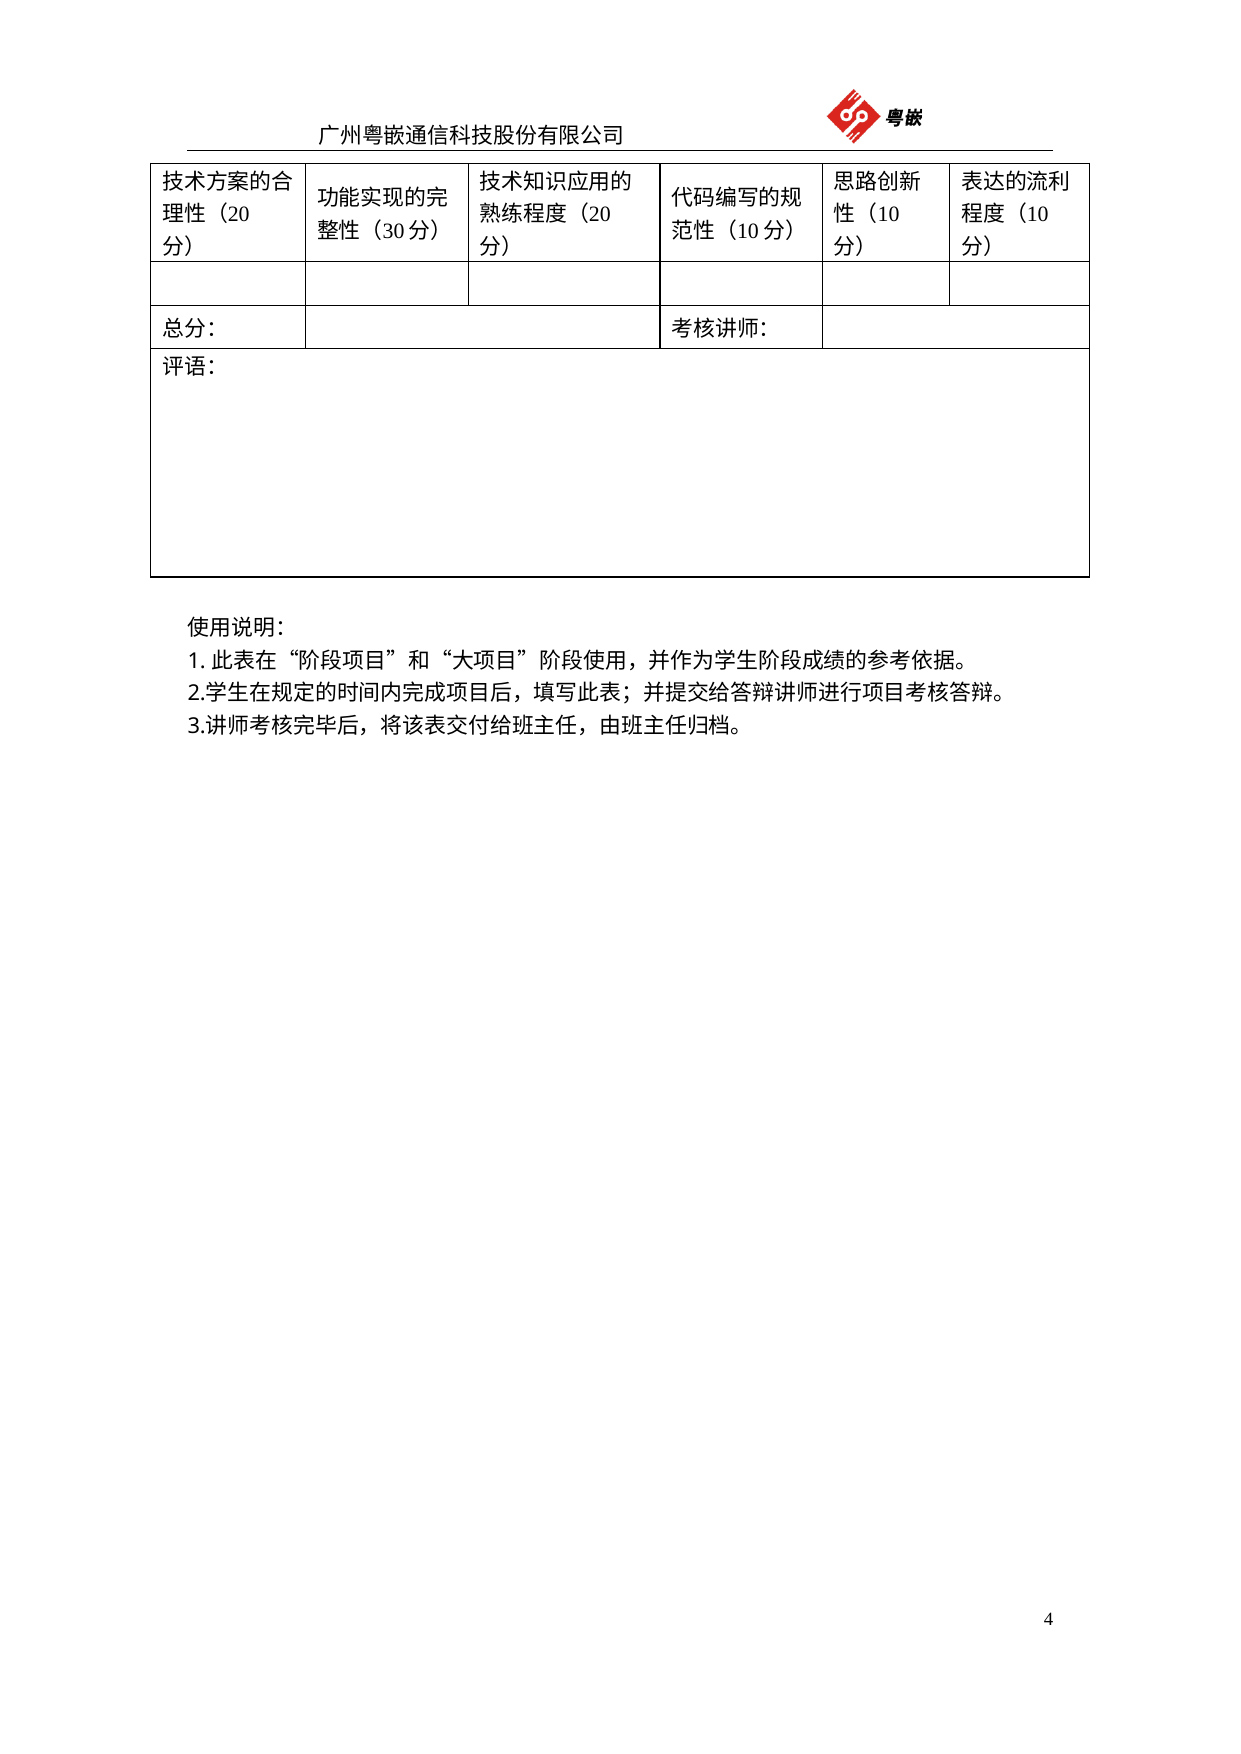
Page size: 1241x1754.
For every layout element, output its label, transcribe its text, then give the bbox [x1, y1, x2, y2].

table_cell 技术知识应用的熟练程度（20分） [469, 164, 659, 261]
table_cell 考核讲师： [661, 306, 822, 348]
text 1. 此表在“阶段项目”和“大项目”阶段使用，并作为学生阶段成绩的参考依据。 [187, 642, 1053, 675]
table_cell 技术方案的合理性（20分） [151, 164, 305, 261]
table_cell [823, 306, 1089, 348]
table_cell [950, 262, 1089, 304]
table_cell 功能实现的完整性（30分） [306, 164, 468, 261]
table_cell [661, 262, 822, 304]
table_cell 评语： [151, 349, 1089, 576]
table_cell 代码编写的规范性（10分） [661, 164, 822, 261]
table_cell [469, 262, 659, 304]
table_cell [151, 262, 305, 304]
table_cell 总分： [151, 306, 305, 348]
table_cell [306, 306, 659, 348]
table_cell [306, 262, 468, 304]
text 使用说明： [187, 610, 1053, 642]
text 3.讲师考核完毕后，将该表交付给班主任，由班主任归档。 [187, 707, 1053, 740]
table_cell 思路创新性（10分） [823, 164, 949, 261]
text 2.学生在规定的时间内完成项目后，填写此表；并提交给答辩讲师进行项目考核答辩。 [187, 675, 1053, 707]
picture [826, 88, 923, 144]
table_cell 表达的流利程度（10分） [950, 164, 1089, 261]
table_cell [823, 262, 949, 304]
